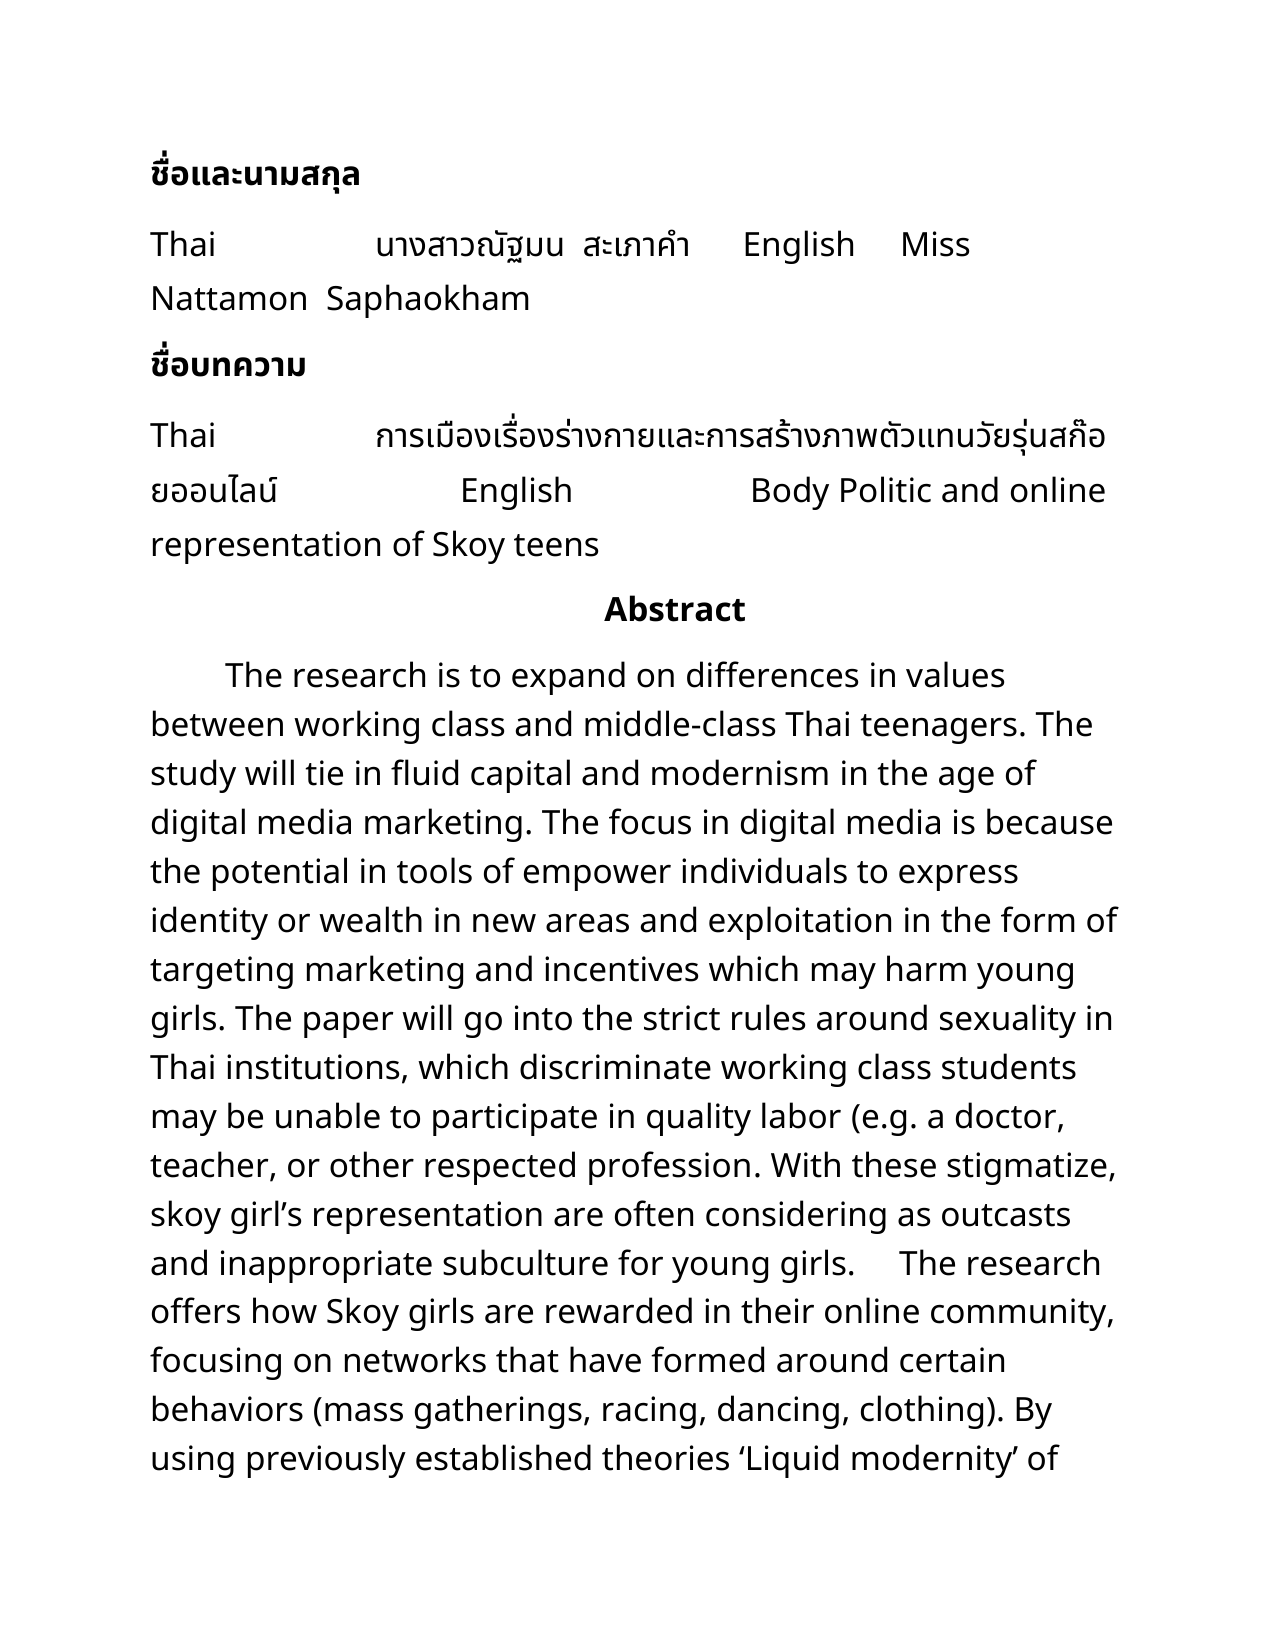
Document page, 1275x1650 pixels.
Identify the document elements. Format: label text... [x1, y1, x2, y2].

text Abstract [150, 586, 1125, 632]
text ชื่อบทความ [150, 341, 1125, 391]
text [150, 652, 1125, 1481]
text ชื่อและนามสกุล [150, 150, 1125, 200]
text Thai การเมืองเรื่องร่างกายและการสร้างภาพตัวแทนวัยรุ่นสก๊อยออนไลน์ English Body Politic and online representation of Skoy teens [150, 412, 1125, 566]
text Thai นางสาวณัฐมน สะเภาคำ English Miss Nattamon Saphaokham [150, 221, 1125, 321]
